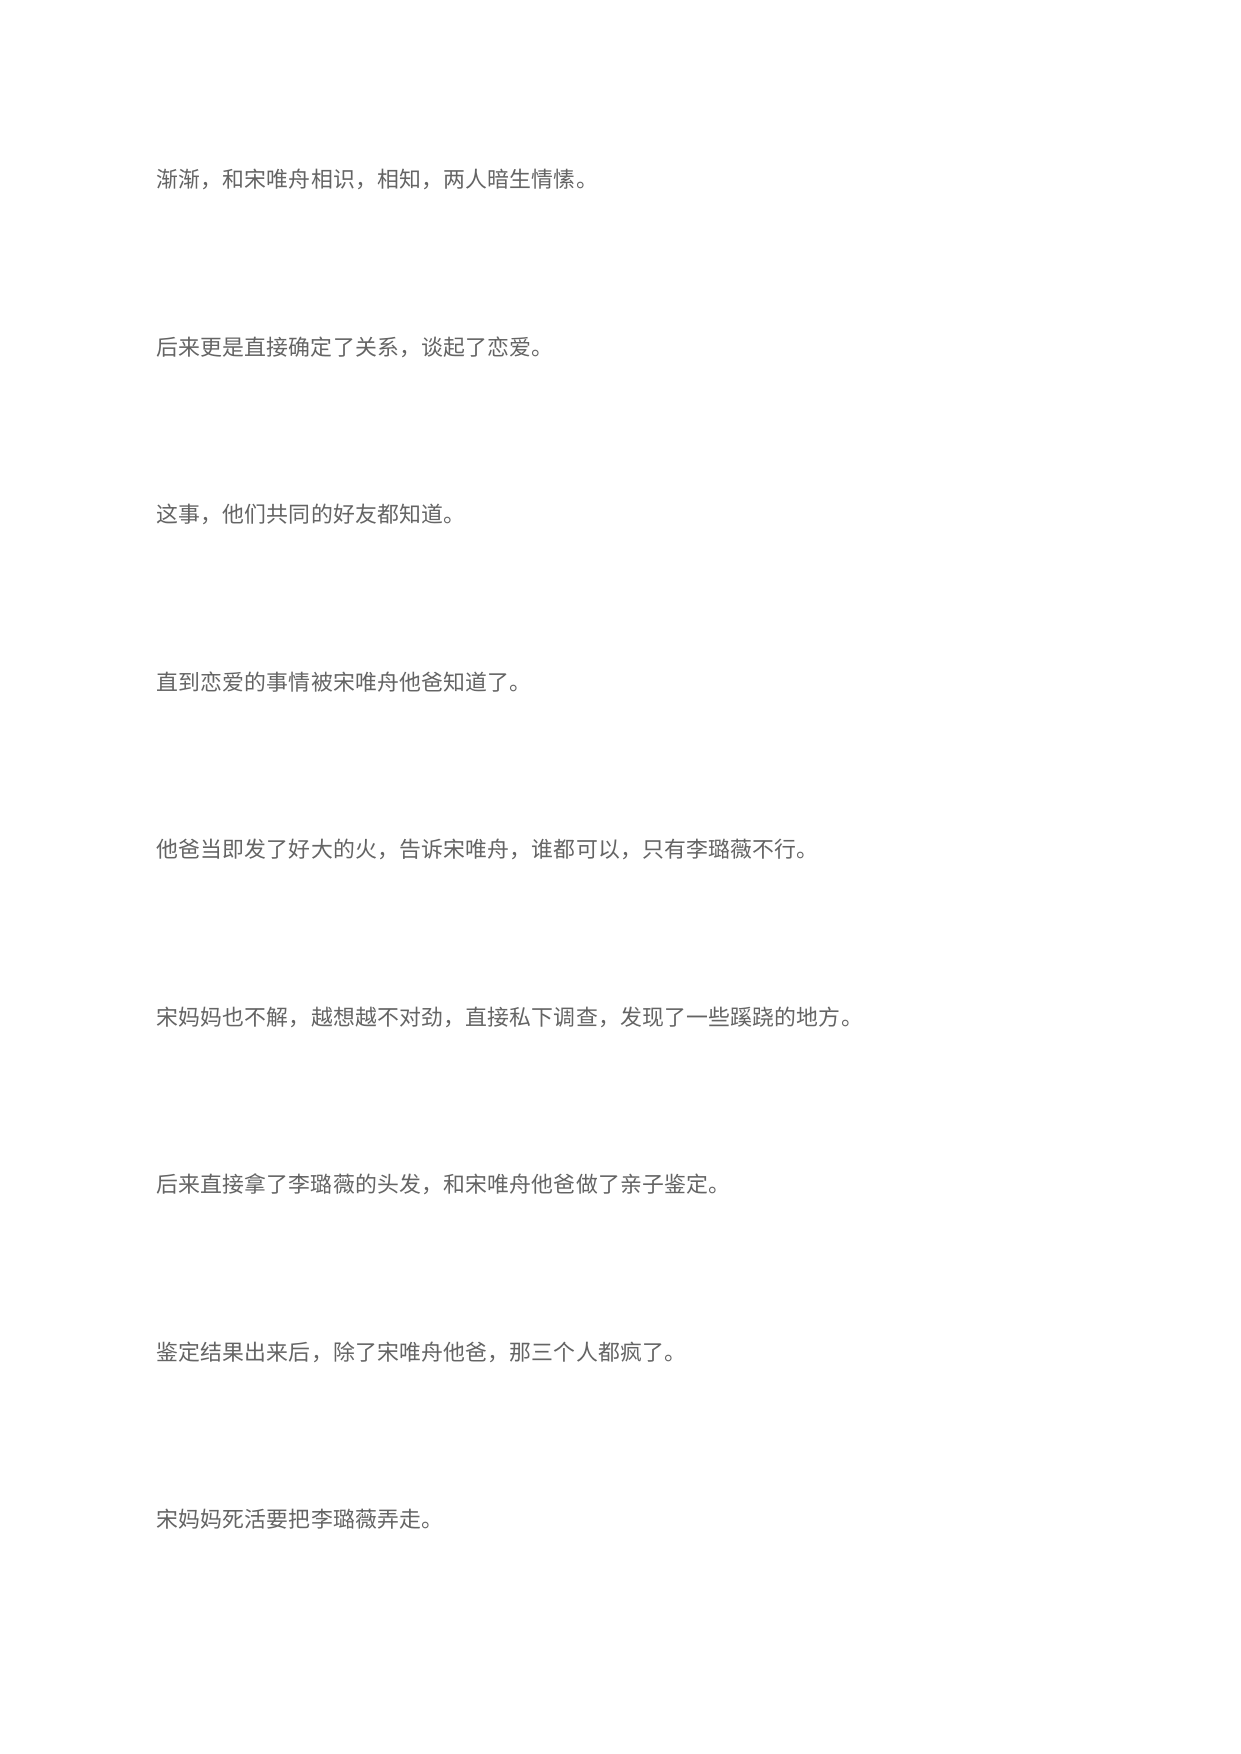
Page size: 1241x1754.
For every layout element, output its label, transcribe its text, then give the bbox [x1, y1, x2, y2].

text 渐渐，和宋唯舟相识，相知，两人暗生情愫。 [156, 162, 1084, 194]
text 直到恋爱的事情被宋唯舟他爸知道了。 [156, 664, 1084, 697]
text 宋妈妈也不解，越想越不对劲，直接私下调查，发现了一些蹊跷的地方。 [156, 999, 1084, 1032]
text 后来直接拿了李璐薇的头发，和宋唯舟他爸做了亲子鉴定。 [156, 1167, 1084, 1199]
text 他爸当即发了好大的火，告诉宋唯舟，谁都可以，只有李璐薇不行。 [156, 832, 1084, 864]
text 宋妈妈死活要把李璐薇弄走。 [156, 1502, 1084, 1534]
text 鉴定结果出来后，除了宋唯舟他爸，那三个人都疯了。 [156, 1334, 1084, 1367]
text 这事，他们共同的好友都知道。 [156, 497, 1084, 529]
text 后来更是直接确定了关系，谈起了恋爱。 [156, 329, 1084, 362]
